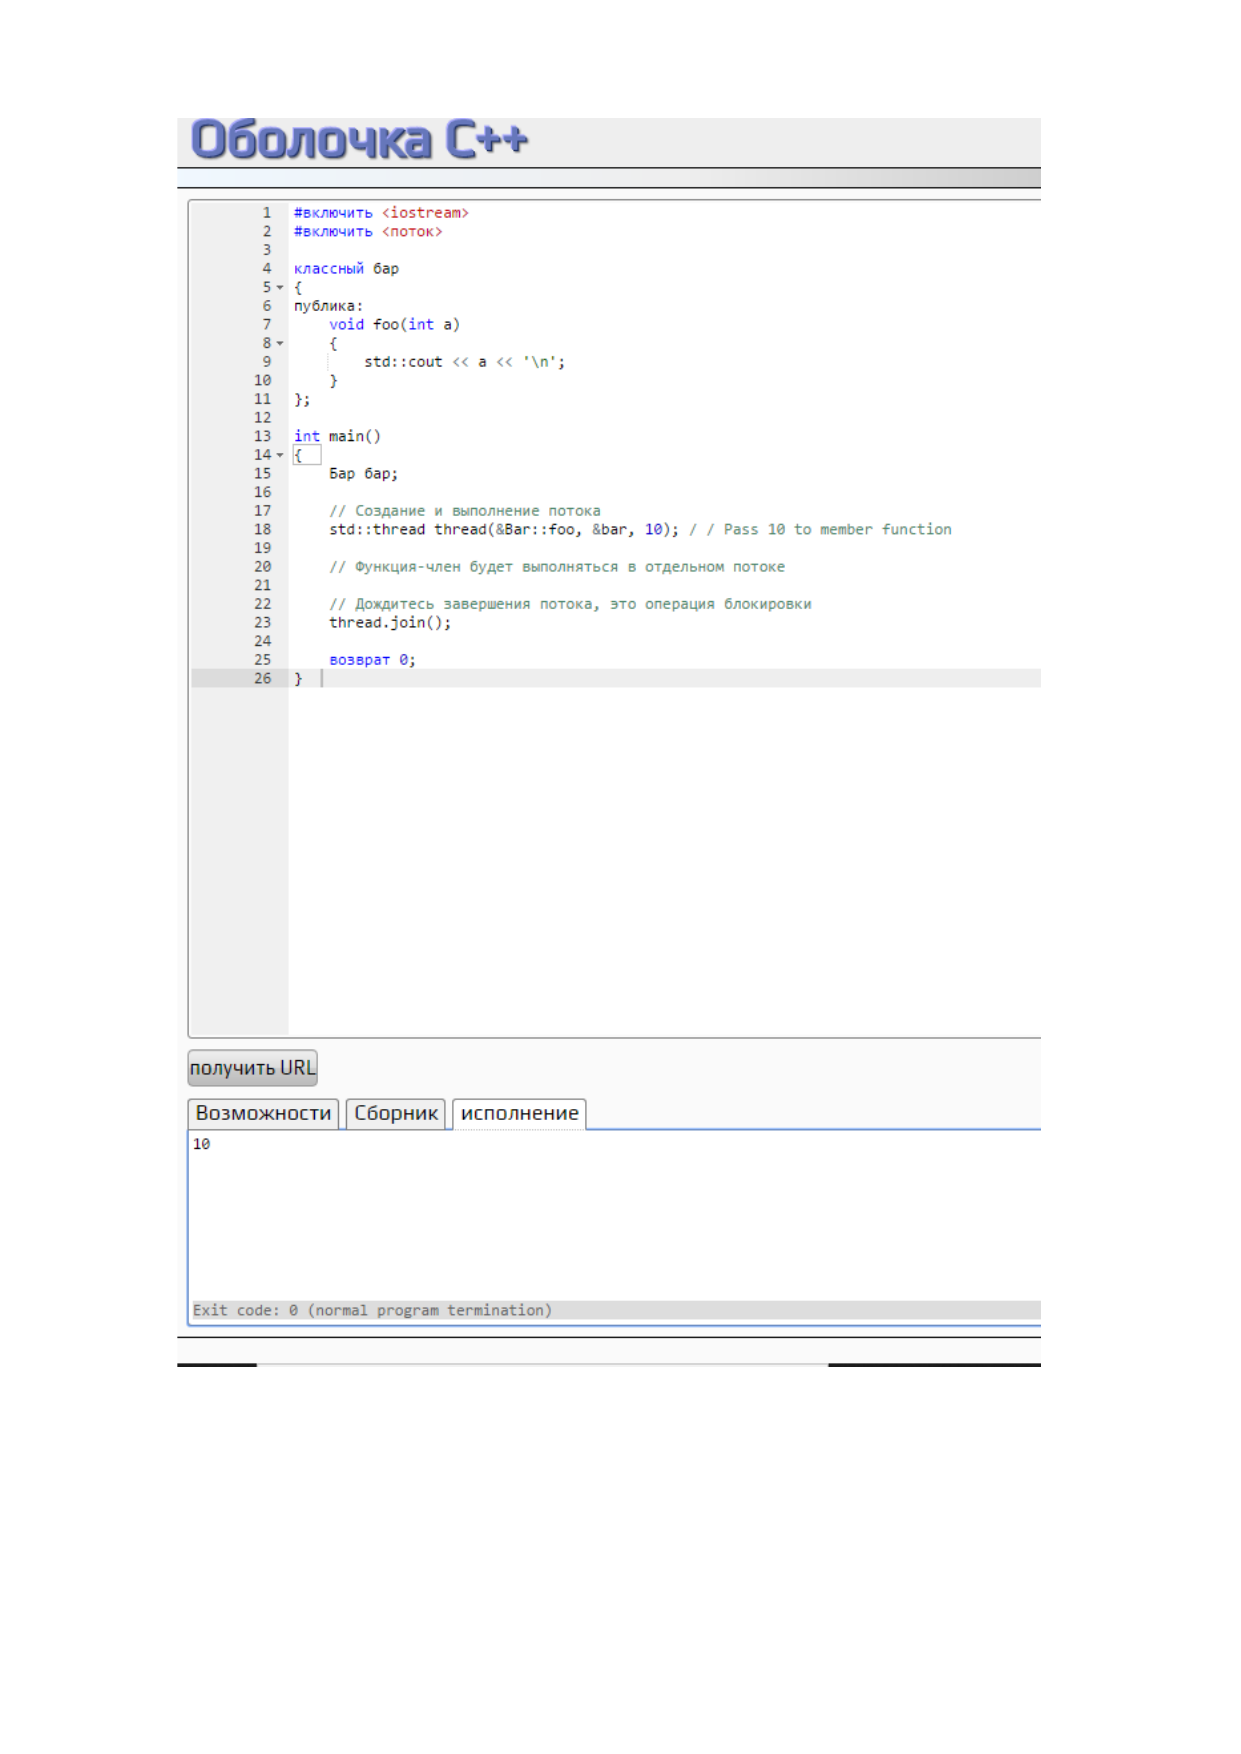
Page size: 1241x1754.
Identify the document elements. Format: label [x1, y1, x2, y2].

picture [177, 118, 1041, 1367]
